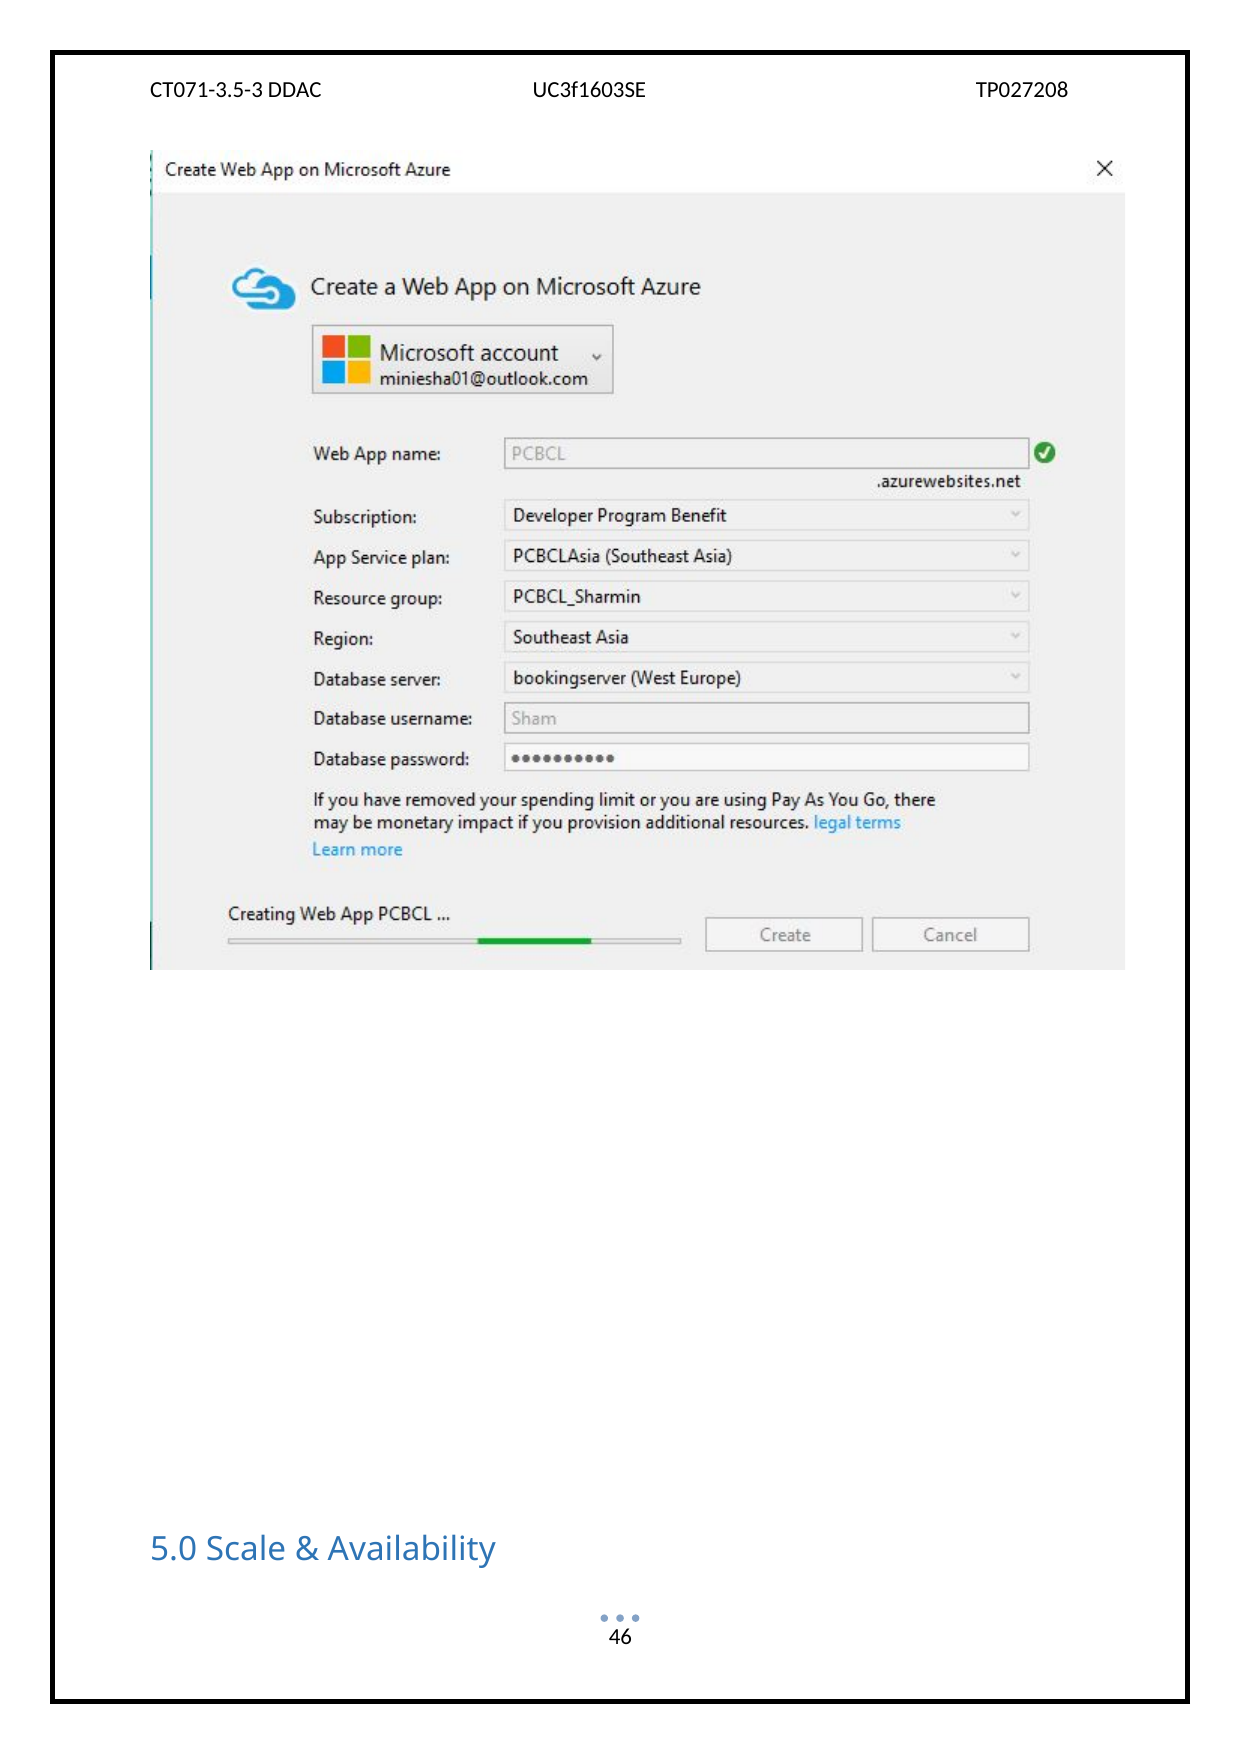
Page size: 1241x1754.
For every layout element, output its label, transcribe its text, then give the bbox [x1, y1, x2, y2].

subtitle 5.0 Scale & Availability [150, 1525, 1090, 1570]
picture [150, 150, 1125, 970]
